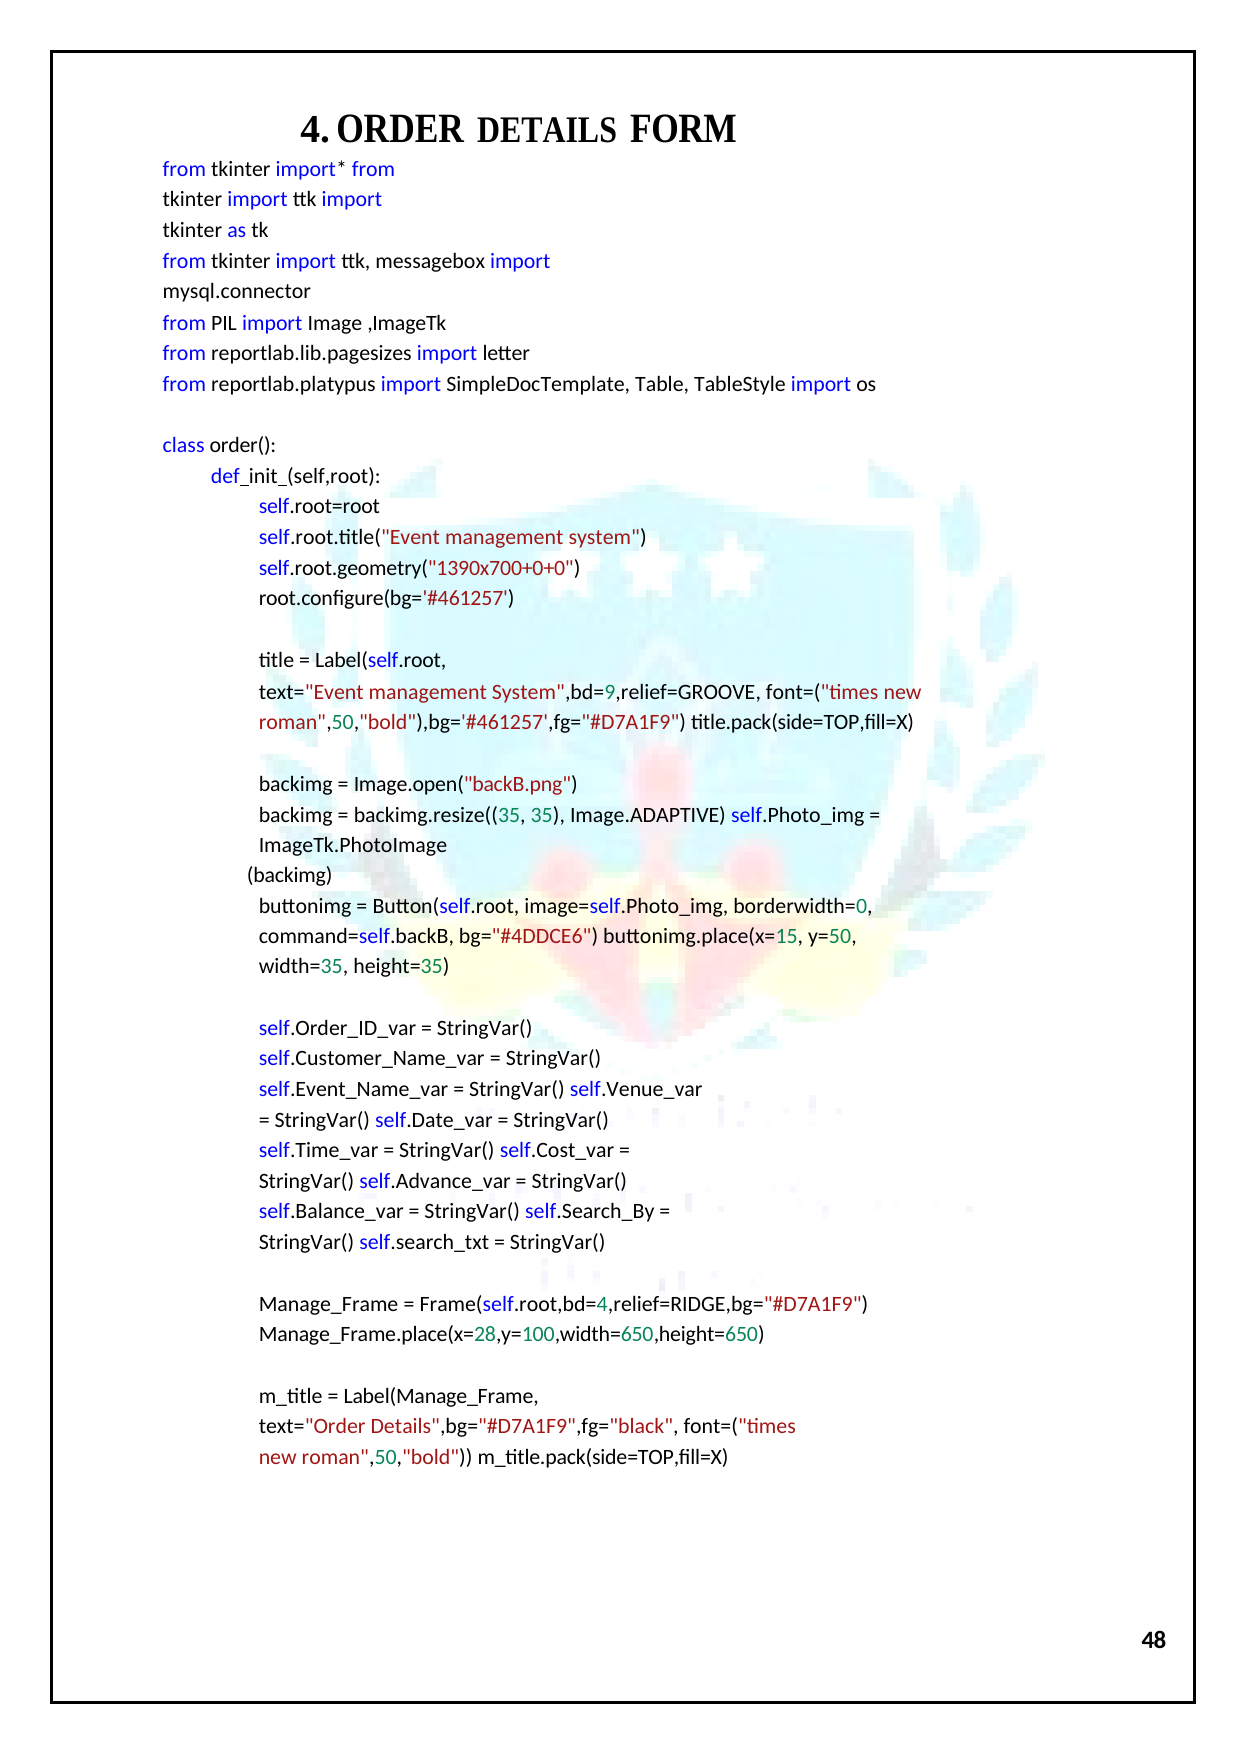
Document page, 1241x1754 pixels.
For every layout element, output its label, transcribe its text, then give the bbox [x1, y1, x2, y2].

text title = Label(self.root, [258, 647, 1193, 673]
text backimg = backimg.resize((35, 35), Image.ADAPTIVE) self.Photo_img = ImageTk.PhotoImage [258, 801, 929, 858]
text from tkinter import* from tkinter import ttk import tkinter as tk [162, 155, 438, 243]
text Manage_Frame = Frame(self.root,bd=4,relief=RIDGE,bg="#D7A1F9") Manage_Frame.place(x=28,y=100,width=650,height=650) [258, 1290, 1193, 1347]
text from PIL import Image ,ImageTk [162, 309, 1193, 335]
text m_title = Label(Manage_Frame, [258, 1382, 1193, 1409]
text text="Event management System",bd=9,relief=GROOVE, font=("times new roman",50,"bold"),bg='#461257',fg="#D7A1F9") title.pack(side=TOP,fill=X) [258, 678, 992, 735]
text from tkinter import ttk, messagebox import mysql.connector [162, 247, 617, 304]
text self.Order_ID_var = StringVar() self.Customer_Name_var = StringVar() self.Event_Name_var = StringVar() self.Venue_var = StringVar() self.Date_var = StringVar() self.Time_var = StringVar() self.Cost_var = StringVar() self.Advance_var = StringVar() self.Balance_var = StringVar() self.Search_By = StringVar() self.search_txt = StringVar() [258, 1014, 706, 1255]
text from reportlab.lib.pagesizes import letter [162, 339, 1193, 366]
list ORDER DETAILS FORM [300, 103, 1193, 151]
text def init (self,root): self.root=root [211, 462, 498, 518]
text from reportlab.platypus import SimpleDocTemplate, Table, TableStyle import os [162, 370, 986, 396]
text text="Order Details",bg="#D7A1F9",fg="black", font=("times new roman",50,"bold")) m_title.pack(side=TOP,fill=X) [258, 1413, 821, 1470]
text backimg = Image.open("backB.png") [258, 770, 1193, 797]
text buttonimg = Button(self.root, image=self.Photo_img, borderwidth=0, command=self.backB, bg="#4DDCE6") buttonimg.place(x=15, y=50, width=35, height=35) [258, 892, 929, 979]
text self.root.title("Event management system") self.root.geometry("1390x700+0+0") root.configure(bg='#461257') [258, 523, 821, 611]
text (backimg) [247, 862, 1193, 888]
text class order(): [162, 431, 1193, 458]
